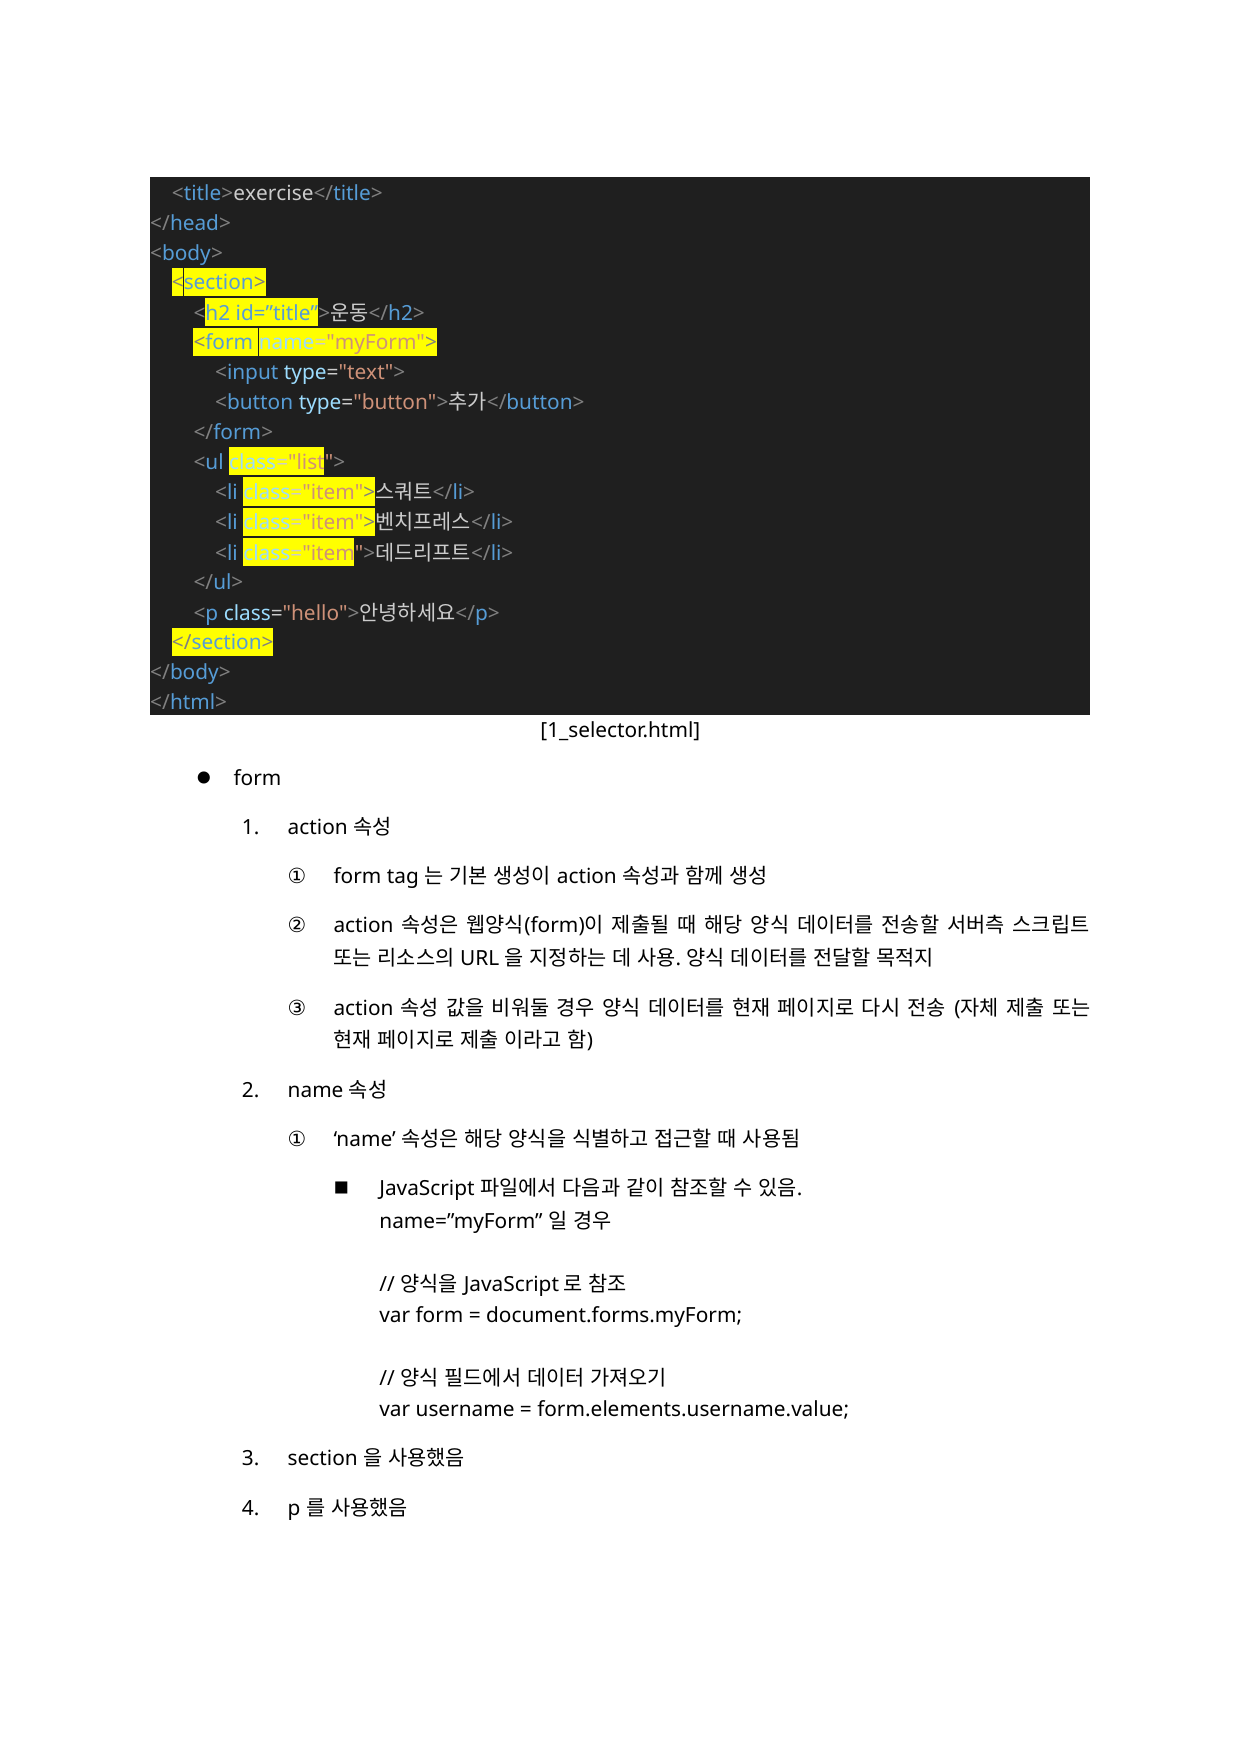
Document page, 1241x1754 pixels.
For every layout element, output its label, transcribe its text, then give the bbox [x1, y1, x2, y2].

text <title>exercise</title> [150, 177, 1090, 207]
text <li class="item">데드리프트</li> [150, 536, 1090, 566]
list form tag 는 기본 생성이 action 속성과 함께 생성 [287, 859, 1090, 889]
text </ul> [150, 566, 1090, 596]
text </form> [150, 416, 1090, 446]
text </html> [150, 686, 1090, 715]
list action 속성은 웹양식(form)이 제출될 때 해당 양식 데이터를 전송할 서버측 스크립트 또는 리소스의 URL 을 지정하는 데 사용. 양식 데이터를 전달할 목적지 [287, 909, 1090, 972]
text <form name="myForm"> [150, 326, 1090, 356]
list action 속성 [242, 810, 1090, 840]
text </section> [150, 626, 1090, 656]
text <body> [150, 237, 1090, 266]
list ‘name’ 속성은 해당 양식을 식별하고 접근할 때 사용됨 [287, 1122, 1090, 1152]
text <section> [150, 266, 1090, 296]
list form [196, 763, 1090, 791]
text <ul class="list"> [150, 446, 1090, 475]
text <button type="button">추가</button> [150, 386, 1090, 416]
list p 를 사용했음 [242, 1491, 1090, 1521]
list action 속성 값을 비워둘 경우 양식 데이터를 현재 페이지로 다시 전송 (자체 제출 또는 현재 페이지로 제출 이라고 함) [287, 991, 1090, 1054]
text </body> [150, 656, 1090, 686]
list section 을 사용했음 [242, 1441, 1090, 1472]
text <p class="hello">안녕하세요</p> [150, 596, 1090, 626]
text <input type="text"> [150, 356, 1090, 386]
text <li class="item">스쿼트</li> [150, 475, 1090, 506]
text [1_selector.html] [150, 715, 1090, 744]
text </head> [150, 207, 1090, 237]
list name 속성 [242, 1073, 1090, 1103]
text <li class="item">벤치프레스</li> [150, 506, 1090, 536]
list JavaScript 파일에서 다음과 같이 참조할 수 있음. name=”myForm” 일 경우 // 양식을 JavaScript로 참조 var form = document.forms.myForm; // 양식 필드에서 데이터 가져오기 var username = form.elements.username.value; [333, 1172, 1090, 1422]
text <h2 id=”title”>운동</h2> [150, 296, 1090, 326]
